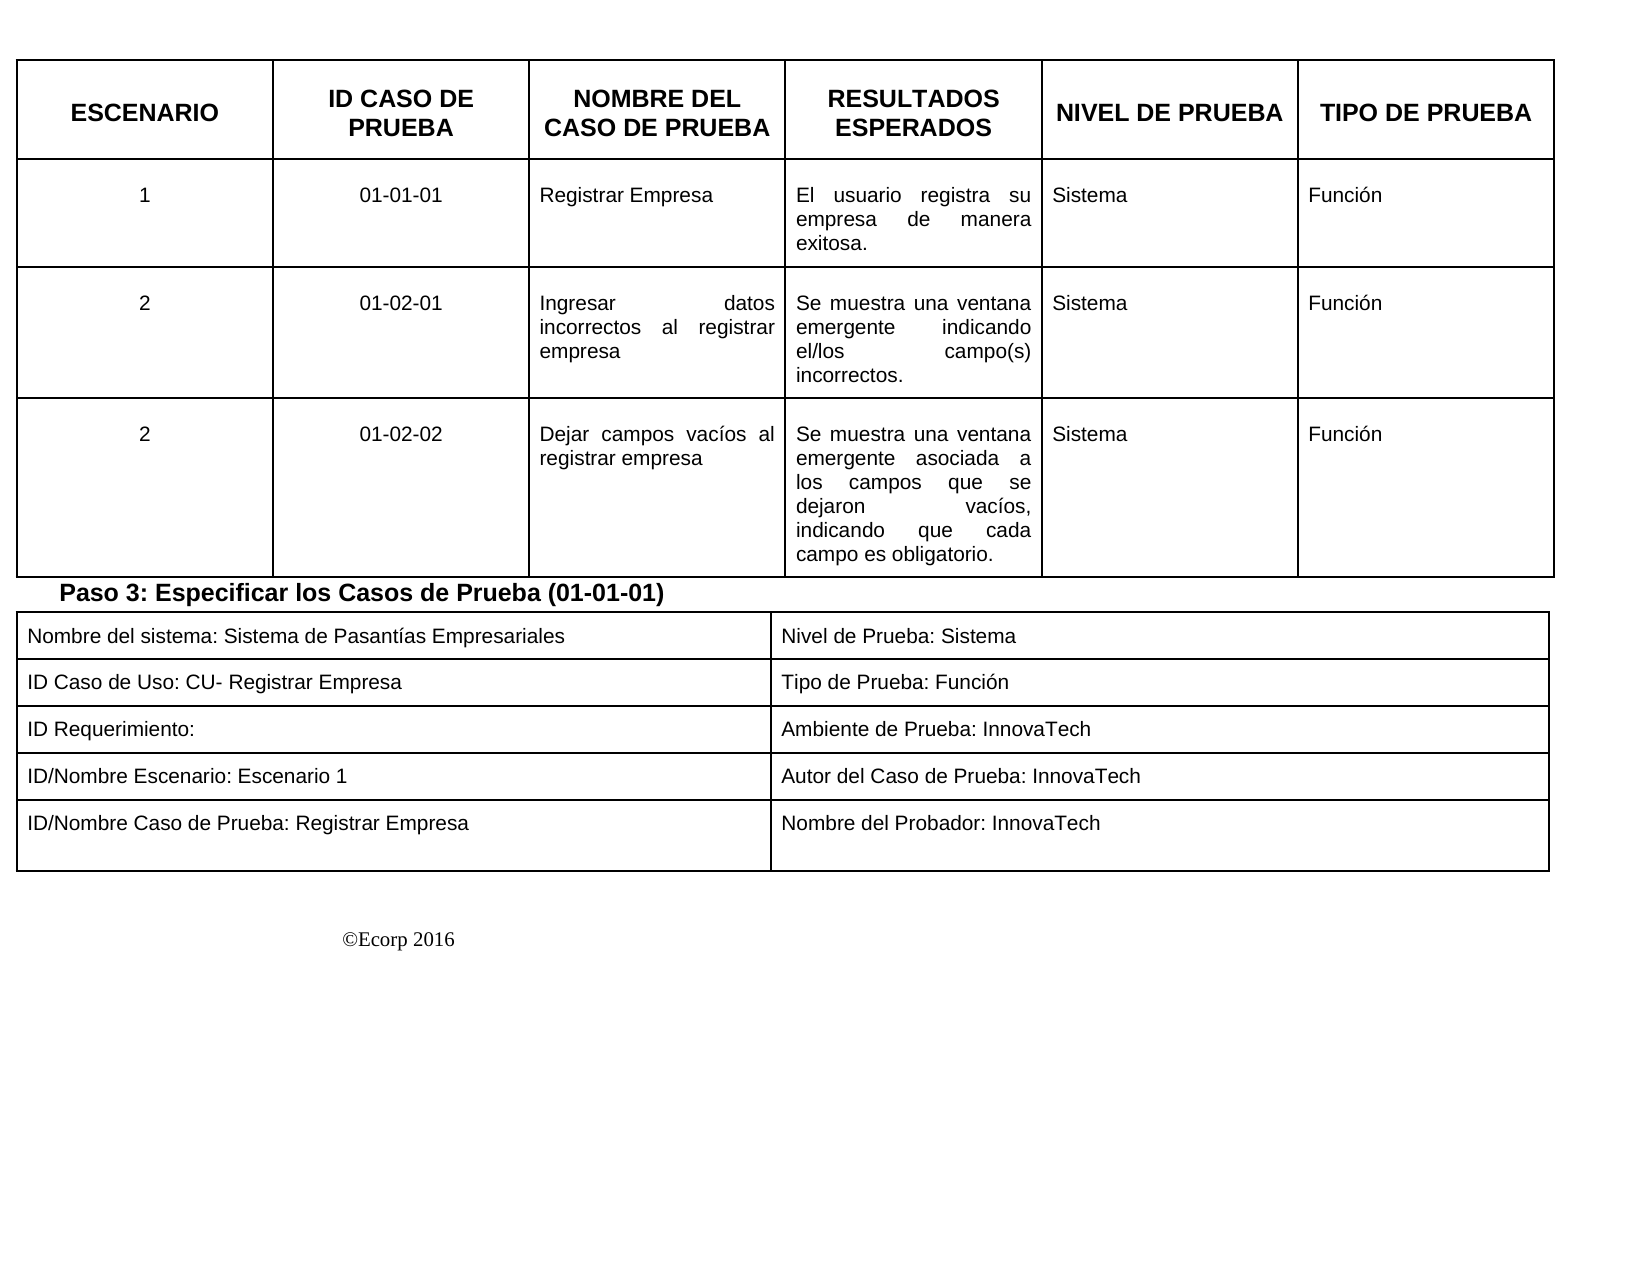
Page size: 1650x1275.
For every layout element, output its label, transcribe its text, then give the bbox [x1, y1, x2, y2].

table_header ESCENARIO [18, 61, 272, 158]
table_cell Función [1299, 399, 1553, 576]
table_cell El usuario registra su empresa de manera exitosa. [786, 160, 1041, 266]
table_cell Tipo de Prueba: Función [772, 660, 1548, 705]
table_cell Nombre del Probador: InnovaTech [772, 801, 1548, 869]
table_cell 1 [18, 160, 272, 266]
table_cell ID Requerimiento: [18, 707, 770, 752]
table_header Nombre del sistema: Sistema de Pasantías Empresariales [18, 613, 770, 658]
table_header TIPO DE PRUEBA [1299, 61, 1553, 158]
table_cell Ingresar datos incorrectos al registrar empresa [530, 268, 784, 397]
table_cell 01-02-01 [274, 268, 528, 397]
table_cell ID/Nombre Escenario: Escenario 1 [18, 754, 770, 798]
table_cell 01-02-02 [274, 399, 528, 576]
table_cell Se muestra una ventana emergente asociada a los campos que se dejaron vacíos, indicando que cada campo es obligatorio. [786, 399, 1041, 576]
table_cell ID/Nombre Caso de Prueba: Registrar Empresa [18, 801, 770, 869]
table_header NOMBRE DEL CASO DE PRUEBA [530, 61, 784, 158]
table_cell 2 [18, 268, 272, 397]
table_cell Dejar campos vacíos al registrar empresa [530, 399, 784, 576]
table_cell Función [1299, 268, 1553, 397]
table_header ID CASO DE PRUEBA [274, 61, 528, 158]
table_header RESULTADOS ESPERADOS [786, 61, 1041, 158]
table_cell Autor del Caso de Prueba: InnovaTech [772, 754, 1548, 798]
table_cell ID Caso de Uso: CU- Registrar Empresa [18, 660, 770, 705]
table_cell Sistema [1043, 160, 1297, 266]
table_header Nivel de Prueba: Sistema [772, 613, 1548, 658]
table_cell Sistema [1043, 268, 1297, 397]
table_cell Función [1299, 160, 1553, 266]
table_header NIVEL DE PRUEBA [1043, 61, 1297, 158]
table_cell Sistema [1043, 399, 1297, 576]
table_cell Ambiente de Prueba: InnovaTech [772, 707, 1548, 752]
table_cell Registrar Empresa [530, 160, 784, 266]
text Paso 3: Especificar los Casos de Prueba (01-01-01) [59, 578, 1591, 607]
table_cell 2 [18, 399, 272, 576]
table_cell Se muestra una ventana emergente indicando el/los campo(s) incorrectos. [786, 268, 1041, 397]
table_cell 01-01-01 [274, 160, 528, 266]
